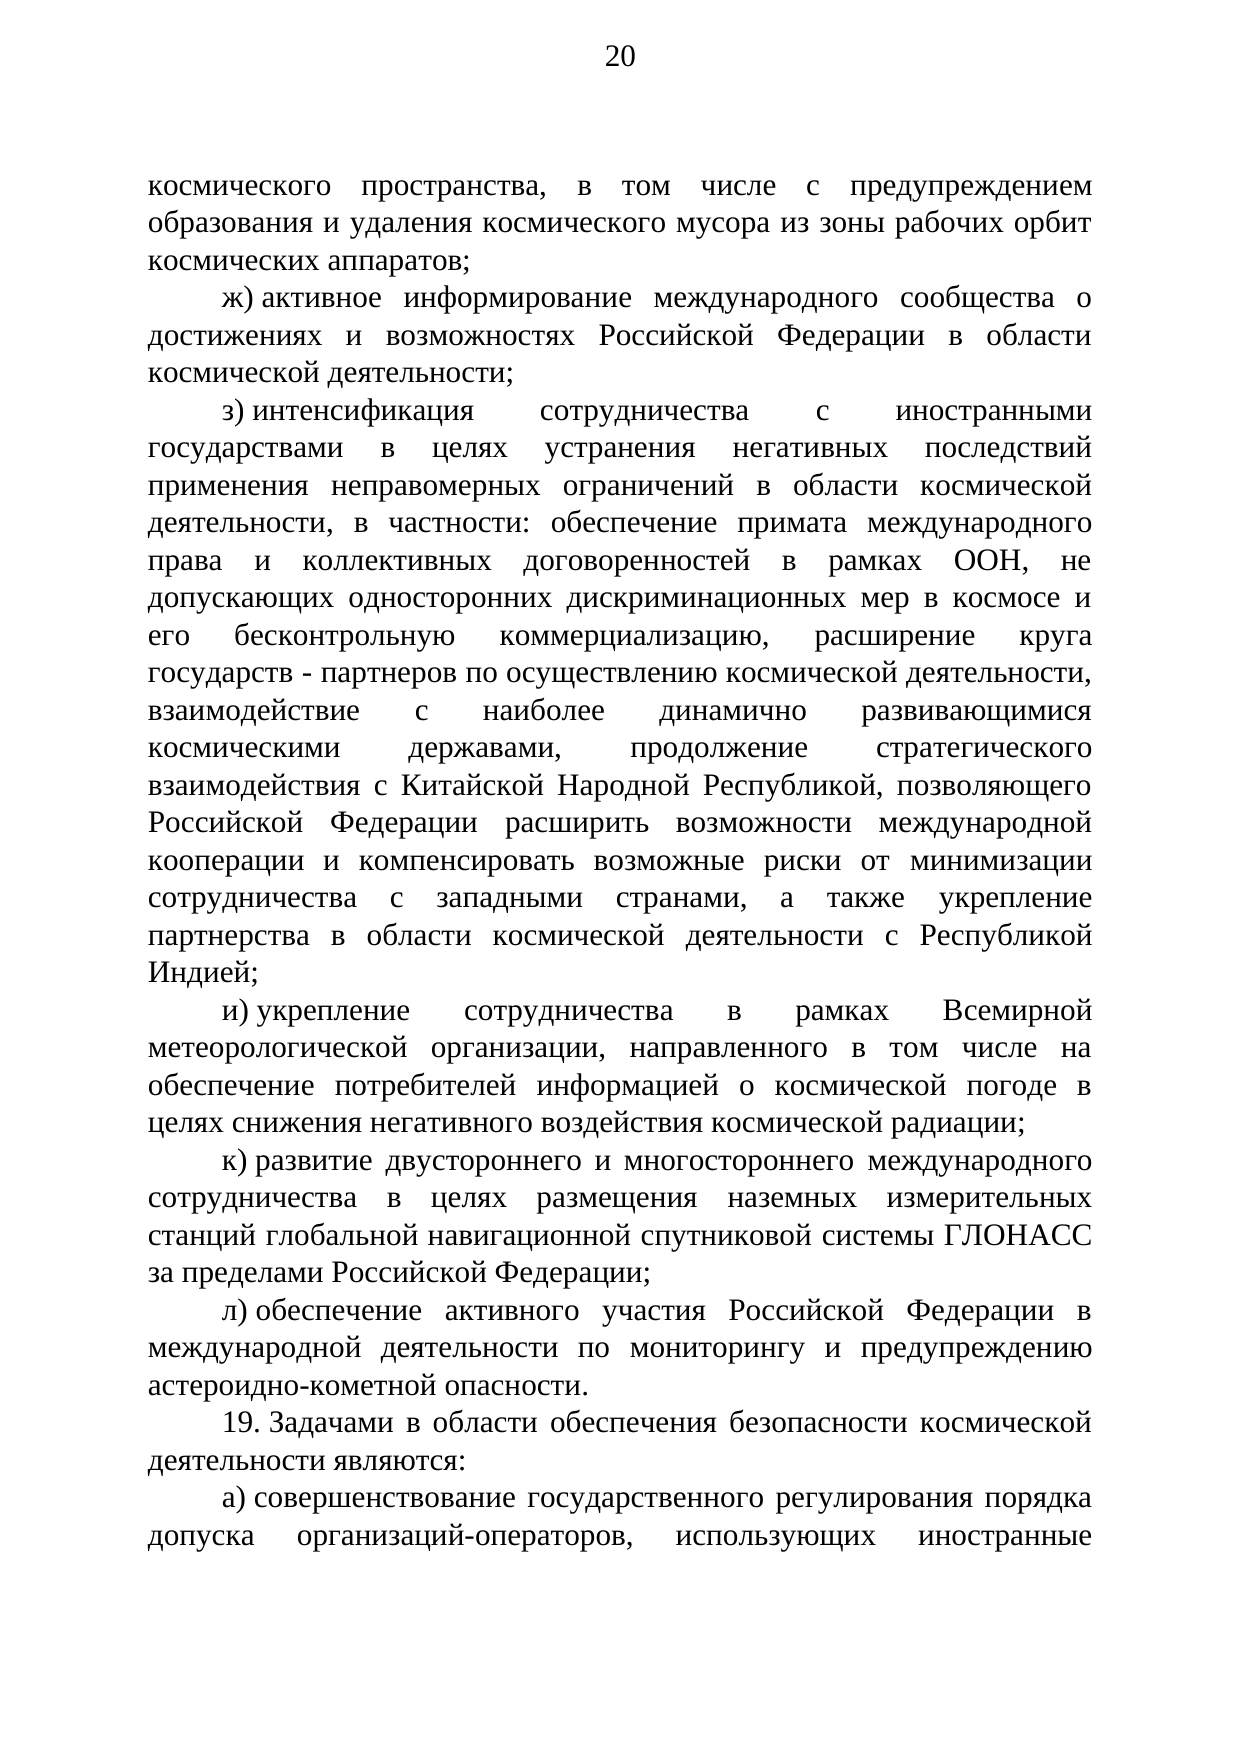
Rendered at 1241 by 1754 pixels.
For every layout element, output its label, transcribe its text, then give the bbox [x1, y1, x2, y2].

text ж) активное информирование международного сообщества о достижениях и возможностях Российской Федерации в области космической деятельности; [148, 278, 1092, 390]
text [148, 165, 1092, 278]
text и) укрепление сотрудничества в рамках Всемирной метеорологической организации, направленного в том числе на обеспечение потребителей информацией о космической погоде в целях снижения негативного воздействия космической радиации; [148, 990, 1092, 1140]
text 19. Задачами в области обеспечения безопасности космической деятельности являются: [148, 1403, 1092, 1478]
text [148, 1478, 1092, 1553]
text л) обеспечение активного участия Российской Федерации в международной деятельности по мониторингу и предупреждению астероидно-кометной опасности. [148, 1290, 1092, 1403]
text з) интенсификация сотрудничества с иностранными государствами в целях устранения негативных последствий применения неправомерных ограничений в области космической деятельности, в частности: обеспечение примата международного права и коллективных договоренностей в рамках ООН, не допускающих односторонних дискриминационных мер в космосе и его бесконтрольную коммерциализацию, расширение круга государств - партнеров по осуществлению космической деятельности, взаимодействие с наиболее динамично развивающимися космическими державами, продолжение стратегического взаимодействия с Китайской Народной Республикой, позволяющего Российской Федерации расширить возможности международной кооперации и компенсировать возможные риски от минимизации сотрудничества с западными странами, а также укрепление партнерства в области космической деятельности с Республикой Индией; [148, 390, 1092, 990]
text к) развитие двустороннего и многостороннего международного сотрудничества в целях размещения наземных измерительных станций глобальной навигационной спутниковой системы ГЛОНАСС за пределами Российской Федерации; [148, 1140, 1092, 1290]
